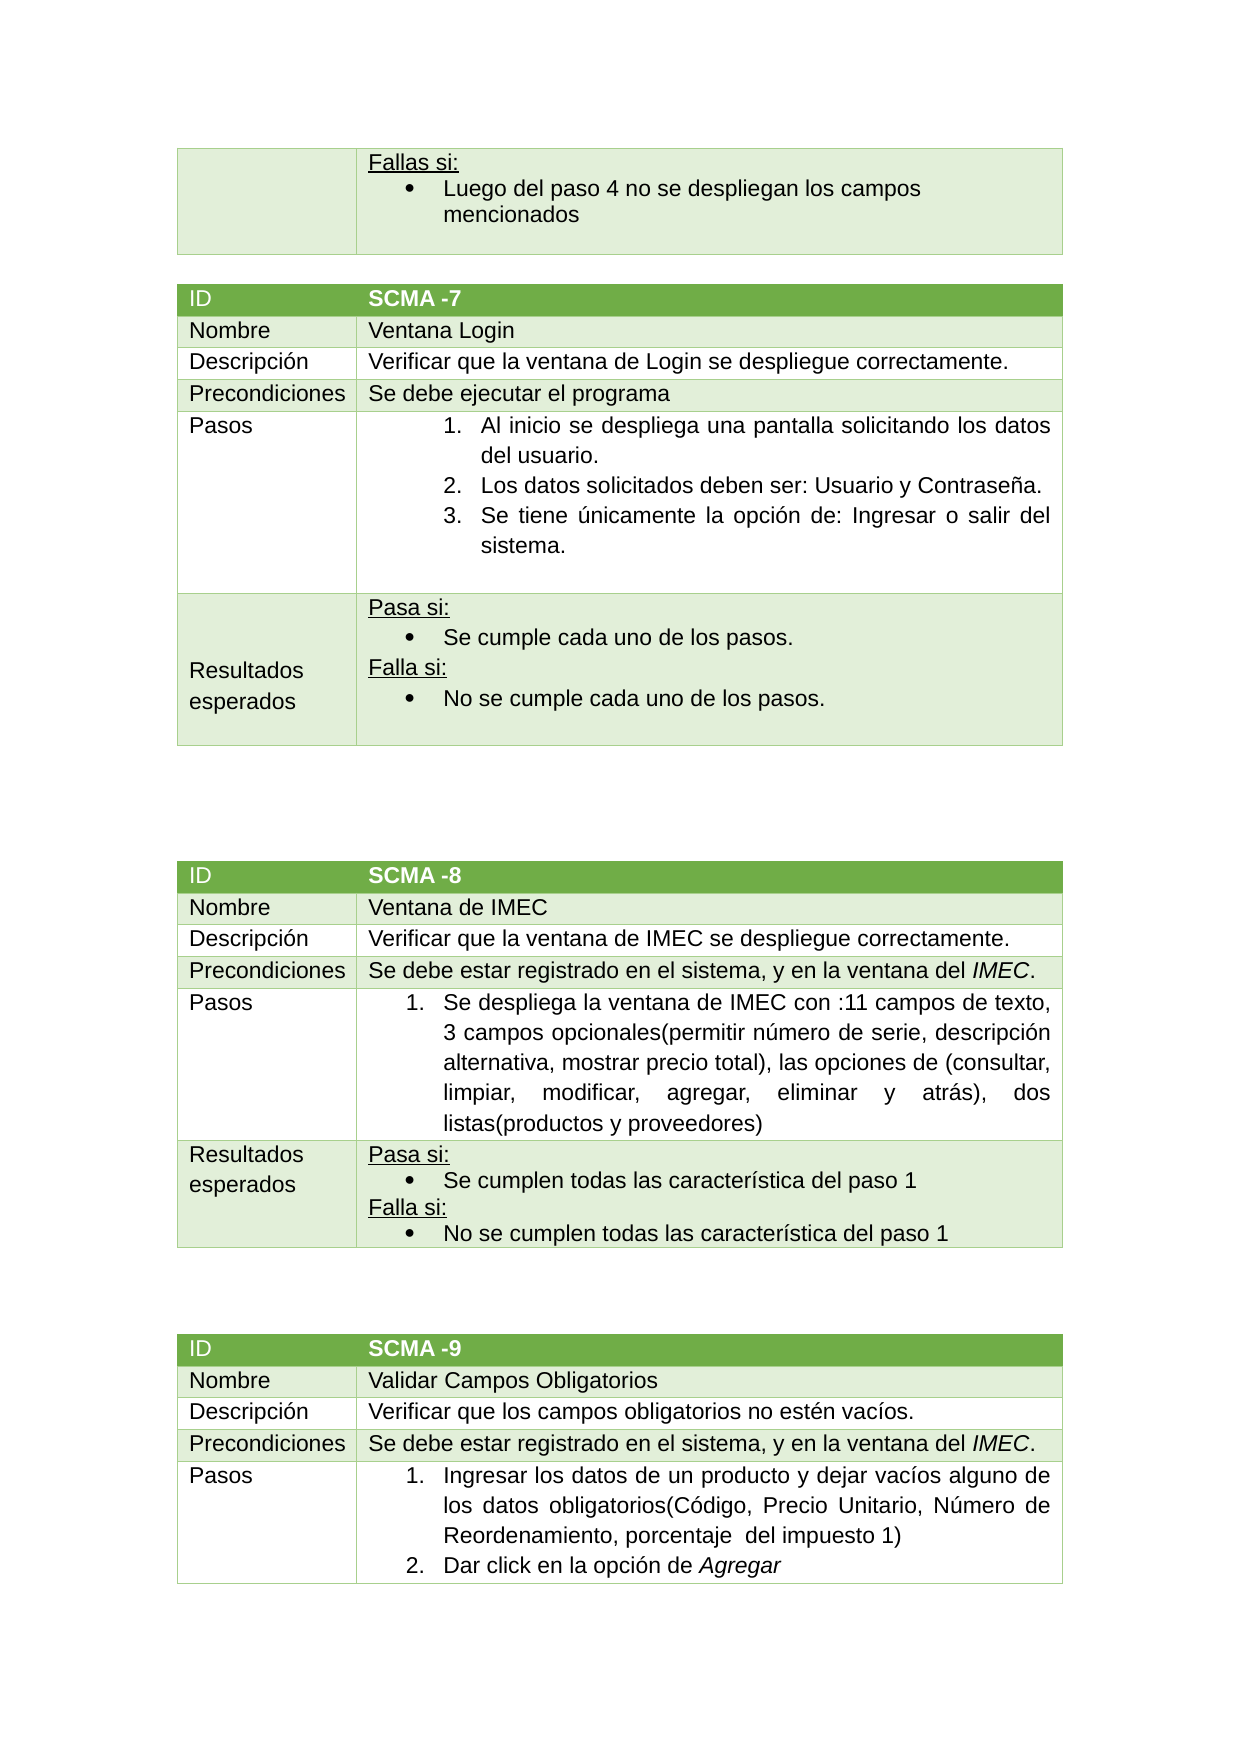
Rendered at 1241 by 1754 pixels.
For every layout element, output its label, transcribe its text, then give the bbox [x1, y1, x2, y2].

table_cell Se debe ejecutar el programa [357, 380, 1062, 411]
table_cell Precondiciones [178, 380, 356, 411]
table_cell Resultados esperados [178, 1141, 356, 1247]
table_header ID [178, 862, 356, 893]
table_cell Ventana de IMEC [357, 894, 1062, 924]
table_header ID [178, 285, 356, 316]
table_cell Pasos [178, 1462, 356, 1583]
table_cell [178, 149, 356, 254]
table_cell Ventana Login [357, 317, 1062, 347]
table_cell Nombre [178, 1367, 356, 1397]
table_cell Se debe estar registrado en el sistema, y en la ventana del IMEC. [357, 1430, 1062, 1461]
table_cell Validar Campos Obligatorios [357, 1367, 1062, 1397]
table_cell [357, 149, 1062, 254]
table_cell Se despliega la ventana de IMEC con :11 campos de texto, 3 campos opcionales(permitir número de serie, descripción alternativa, mostrar precio total), las opciones de (consultar, limpiar, modificar, agregar, eliminar y atrás), dos listas(productos y proveedores) [357, 989, 1062, 1140]
table_cell Al inicio se despliega una pantalla solicitando los datos del usuario. Los datos solicitados deben ser: Usuario y Contraseña. Se tiene únicamente la opción de: Ingresar o salir del sistema. [357, 412, 1062, 593]
table_cell Verificar que la ventana de Login se despliegue correctamente. [357, 348, 1062, 379]
table_header SCMA -8 [357, 862, 1062, 893]
table_header ID [178, 1335, 356, 1366]
table_cell Descripción [178, 1398, 356, 1429]
table_cell Nombre [178, 894, 356, 924]
table_header SCMA -9 [357, 1335, 1062, 1366]
table_cell Descripción [178, 925, 356, 956]
table_cell Pasa si: Se cumplen todas las característica del paso 1 Falla si: No se cumplen todas las característica del paso 1 [357, 1141, 1062, 1247]
table_cell Pasa si: Se cumple cada uno de los pasos. Falla si: No se cumple cada uno de los pasos. [357, 594, 1062, 745]
table_cell Verificar que los campos obligatorios no estén vacíos. [357, 1398, 1062, 1429]
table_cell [357, 1462, 1062, 1583]
table_cell Pasos [178, 412, 356, 593]
table_cell Precondiciones [178, 957, 356, 988]
table_cell Resultados esperados [178, 594, 356, 745]
table_cell Nombre [178, 317, 356, 347]
table_cell Precondiciones [178, 1430, 356, 1461]
table_cell Descripción [178, 348, 356, 379]
table_cell Pasos [178, 989, 356, 1140]
table_cell Se debe estar registrado en el sistema, y en la ventana del IMEC. [357, 957, 1062, 988]
table_header SCMA -7 [357, 285, 1062, 316]
table_cell Verificar que la ventana de IMEC se despliegue correctamente. [357, 925, 1062, 956]
